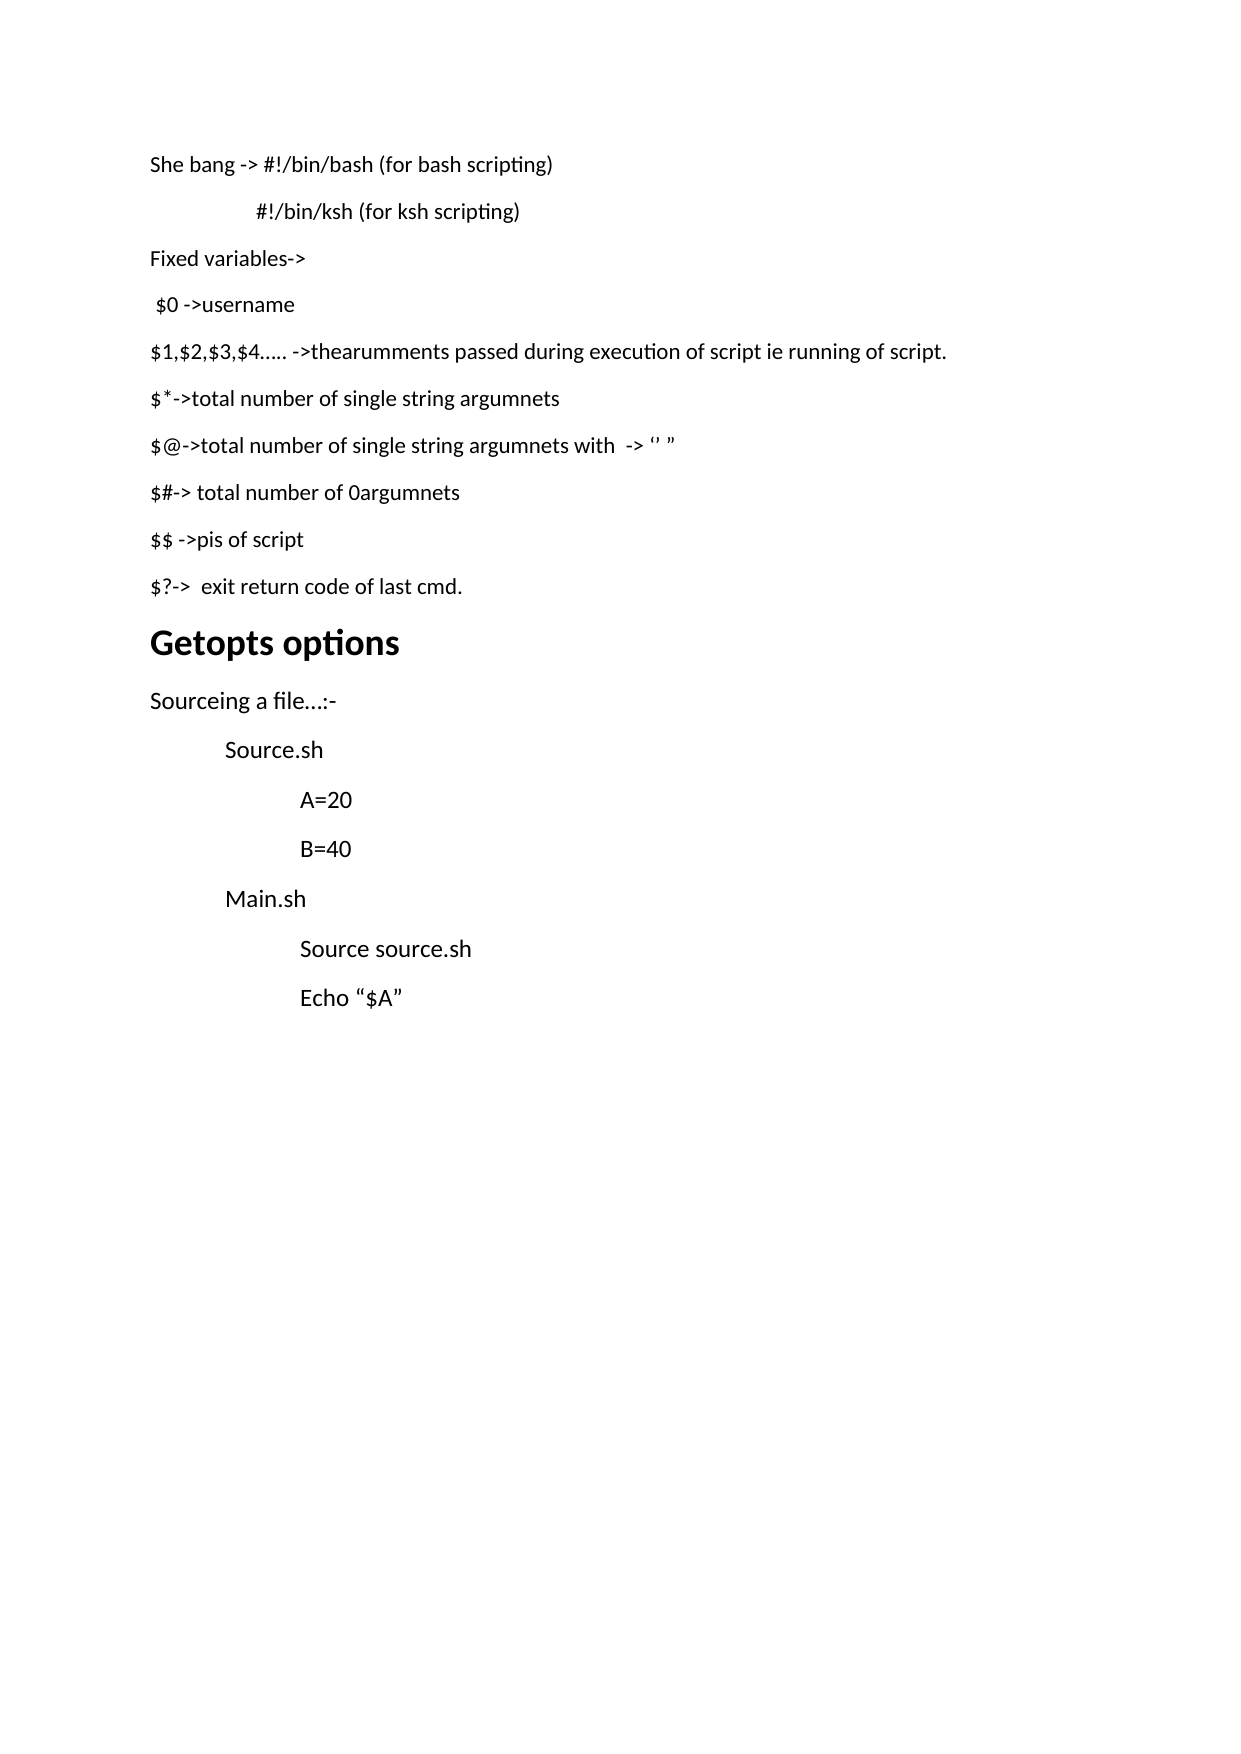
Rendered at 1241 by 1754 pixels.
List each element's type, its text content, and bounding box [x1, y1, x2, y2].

text $?-> exit return code of last cmd. [150, 572, 1090, 600]
text B=40 [150, 834, 1090, 864]
text Fixed variables-> [150, 244, 1090, 272]
text $*->total number of single string argumnets [150, 384, 1090, 412]
text A=20 [150, 784, 1090, 814]
text $1,$2,$3,$4….. ->thearumments passed during execution of script ie running of script. [150, 337, 1090, 366]
text Sourceing a file…:- [150, 685, 1090, 715]
text $$ ->pis of script [150, 525, 1090, 553]
text She bang -> #!/bin/bash (for bash scripting) [150, 150, 1090, 178]
text Getopts options [150, 619, 1090, 664]
text Source.sh [150, 734, 1090, 765]
text Echo “$A” [150, 982, 1090, 1013]
text Main.sh [150, 883, 1090, 914]
text Source source.sh [150, 933, 1090, 963]
text $@->total number of single string argumnets with -> ‘’ ” [150, 431, 1090, 459]
text #!/bin/ksh (for ksh scripting) [150, 197, 1090, 225]
text $#-> total number of 0argumnets [150, 478, 1090, 506]
text $0 ->username [150, 291, 1090, 319]
